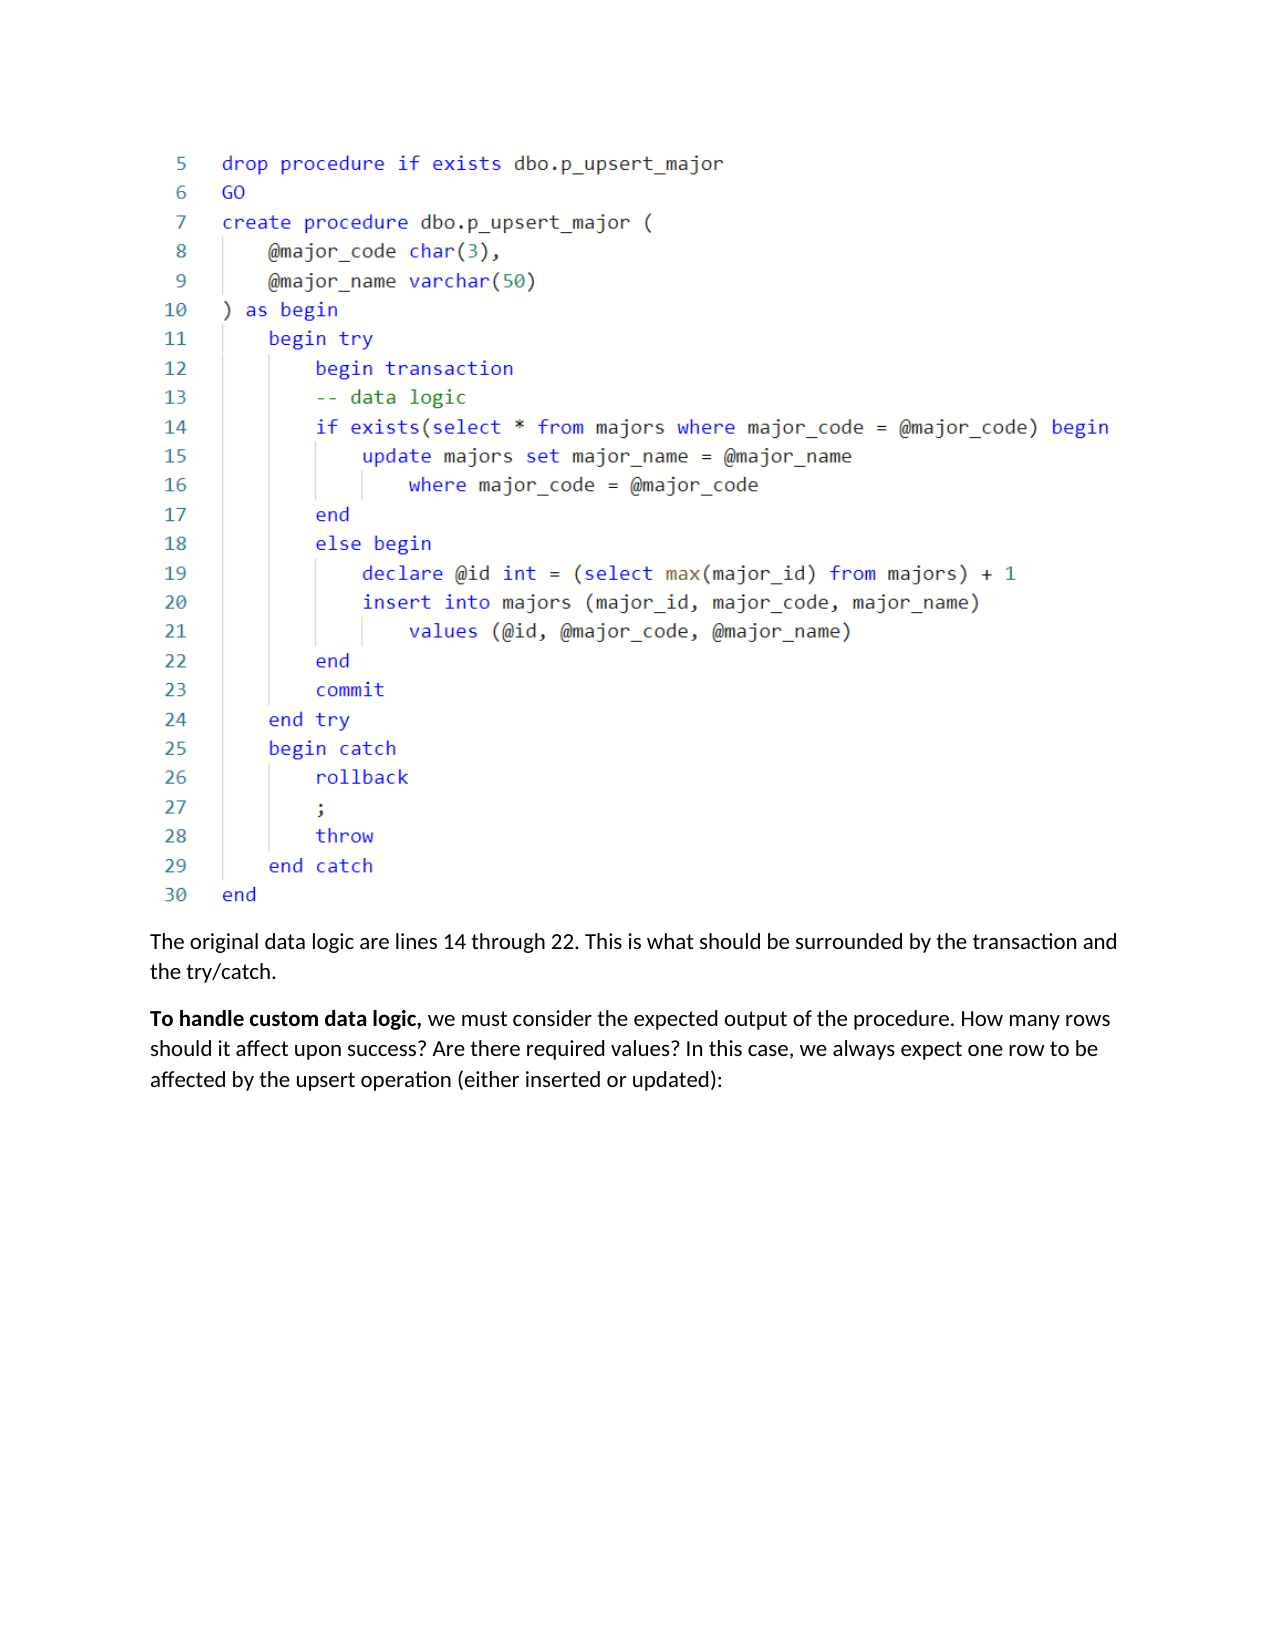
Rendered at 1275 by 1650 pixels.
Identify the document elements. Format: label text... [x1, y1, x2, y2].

text The original data logic are lines 14 through 22. This is what should be surrounded by the transaction and the try/catch. [150, 927, 1125, 985]
picture [150, 150, 1125, 909]
text To handle custom data logic, we must consider the expected output of the procedure. How many rows should it affect upon success? Are there required values? In this case, we always expect one row to be affected by the upsert operation (either inserted or updated): [150, 1004, 1125, 1093]
